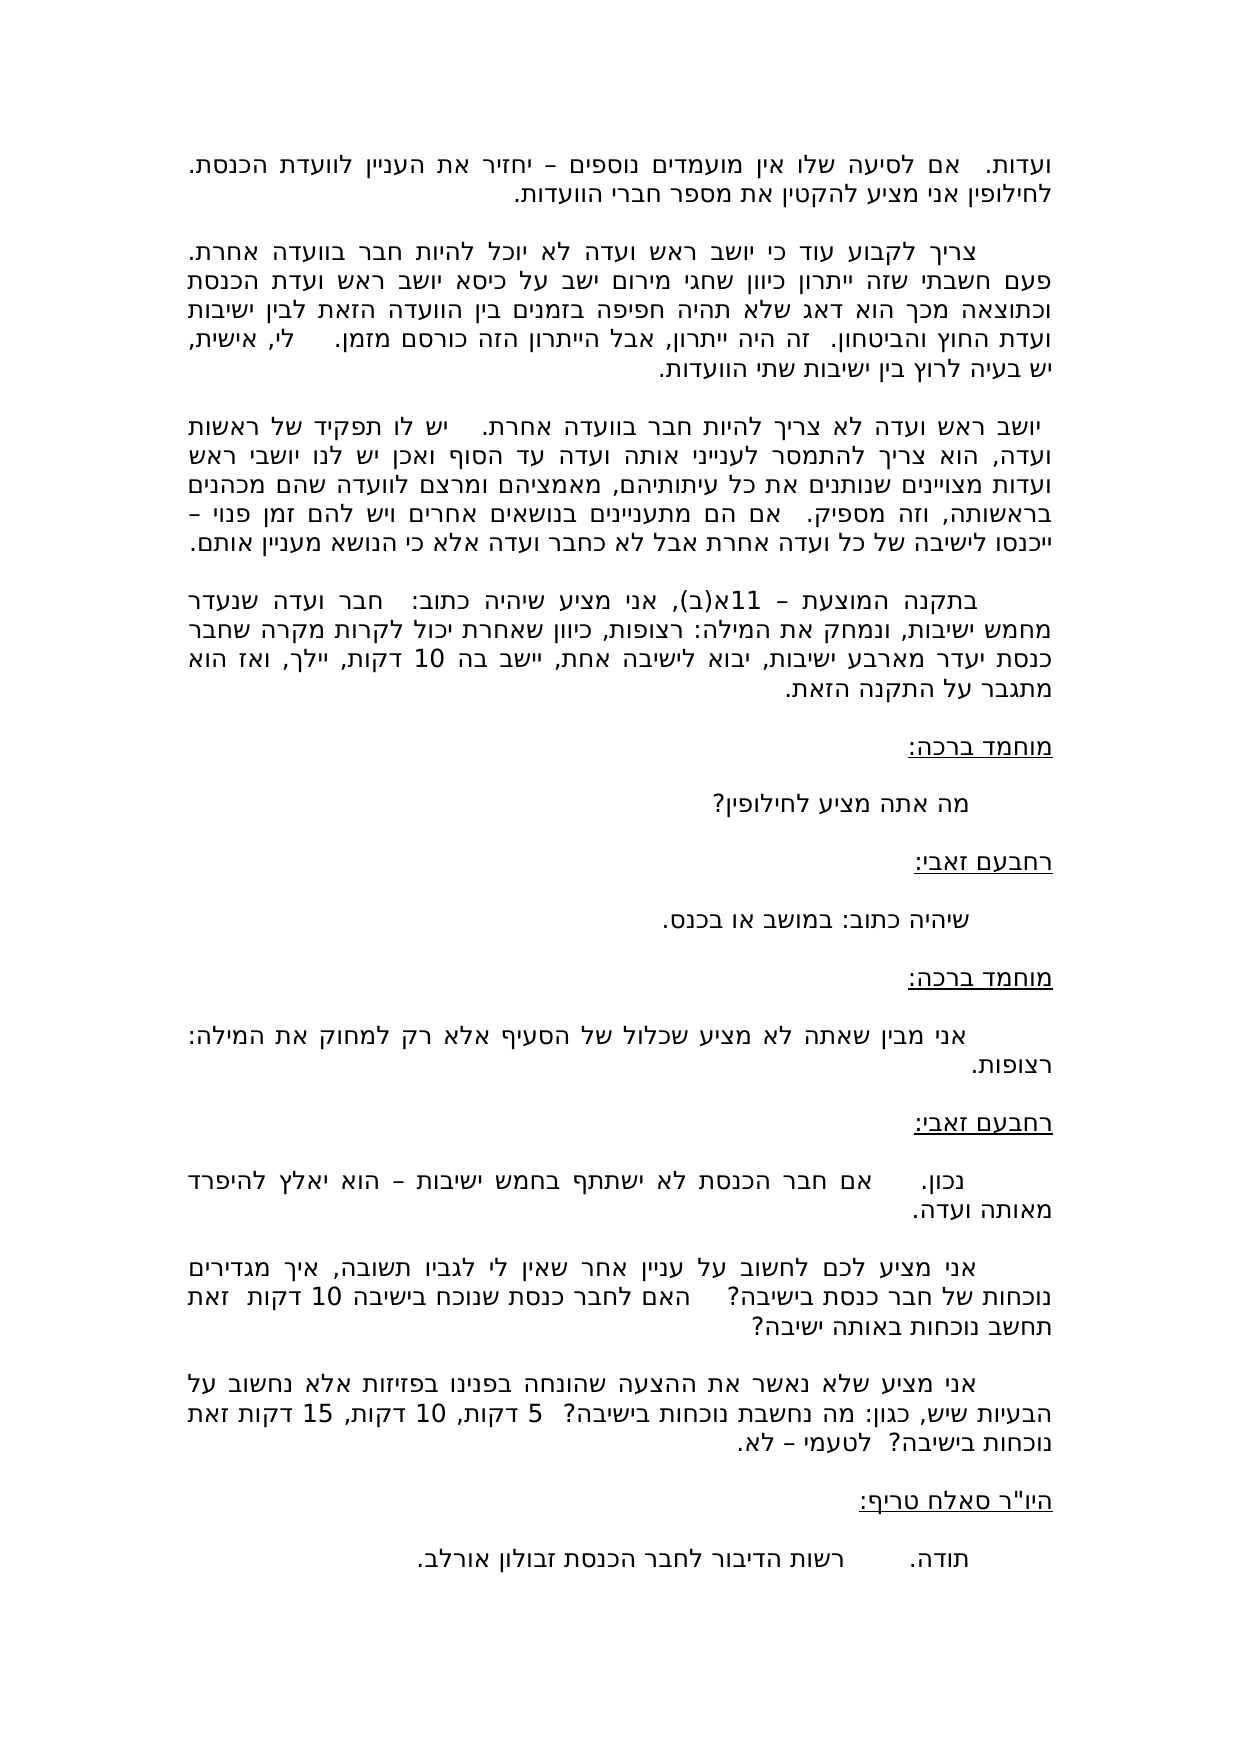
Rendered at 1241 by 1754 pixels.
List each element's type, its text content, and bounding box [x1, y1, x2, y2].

text אני מבין שאתה לא מציע שכלול של הסעיף אלא רק למחוק את המילה: רצופות. [187, 1021, 1053, 1079]
text רחבעם זאבי: [187, 1108, 1053, 1137]
text בתקנה המוצעת – 11א(ב), אני מציע שיהיה כתוב: חבר ועדה שנעדר מחמש ישיבות, ונמחק את המילה: רצופות, כיוון שאחרת יכול לקרות מקרה שחבר כנסת יעדר מארבע ישיבות, יבוא לישיבה אחת, יישב בה 10 דקות, יילך, ואז הוא מתגבר על התקנה הזאת. [187, 586, 1053, 703]
text רחבעם זאבי: [187, 847, 1053, 877]
text אני מציע שלא נאשר את ההצעה שהונחה בפנינו בפזיזות אלא נחשוב על הבעיות שיש, כגון: מה נחשבת נוכחות בישיבה? 5 דקות, 10 דקות, 15 דקות זאת נוכחות בישיבה? לטעמי – לא. [187, 1369, 1053, 1457]
text שיהיה כתוב: במושב או בכנס. [187, 905, 1053, 934]
text מוחמד ברכה: [187, 732, 1053, 761]
text מוחמד ברכה: [187, 963, 1053, 992]
text אני מציע לכם לחשוב על עניין אחר שאין לי לגביו תשובה, איך מגדירים נוכחות של חבר כנסת בישיבה? האם לחבר כנסת שנוכח בישיבה 10 דקות זאת תחשב נוכחות באותה ישיבה? [187, 1253, 1053, 1341]
text נכון. אם חבר הכנסת לא ישתתף בחמש ישיבות – הוא יאלץ להיפרד מאותה ועדה. [187, 1166, 1053, 1224]
text מה אתה מציע לחילופין? [187, 789, 1053, 819]
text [187, 150, 1053, 208]
text היו"ר סאלח טריף: [187, 1486, 1053, 1515]
text יושב ראש ועדה לא צריך להיות חבר בוועדה אחרת. יש לו תפקיד של ראשות ועדה, הוא צריך להתמסר לענייני אותה ועדה עד הסוף ואכן יש לנו יושבי ראש ועדות מצויינים שנותנים את כל עיתותיהם, מאמציהם ומרצם לוועדה שהם מכהנים בראשותה, וזה מספיק. אם הם מתעניינים בנושאים אחרים ויש להם זמן פנוי – ייכנסו לישיבה של כל ועדה אחרת אבל לא כחבר ועדה אלא כי הנושא מעניין אותם. [187, 412, 1053, 557]
text תודה. רשות הדיבור לחבר הכנסת זבולון אורלב. [187, 1544, 1053, 1573]
text צריך לקבוע עוד כי יושב ראש ועדה לא יוכל להיות חבר בוועדה אחרת. פעם חשבתי שזה ייתרון כיוון שחגי מירום ישב על כיסא יושב ראש ועדת הכנסת וכתוצאה מכך הוא דאג שלא תהיה חפיפה בזמנים בין הוועדה הזאת לבין ישיבות ועדת החוץ והביטחון. זה היה ייתרון, אבל הייתרון הזה כורסם מזמן. לי, אישית, יש בעיה לרוץ בין ישיבות שתי הוועדות. [187, 237, 1053, 383]
